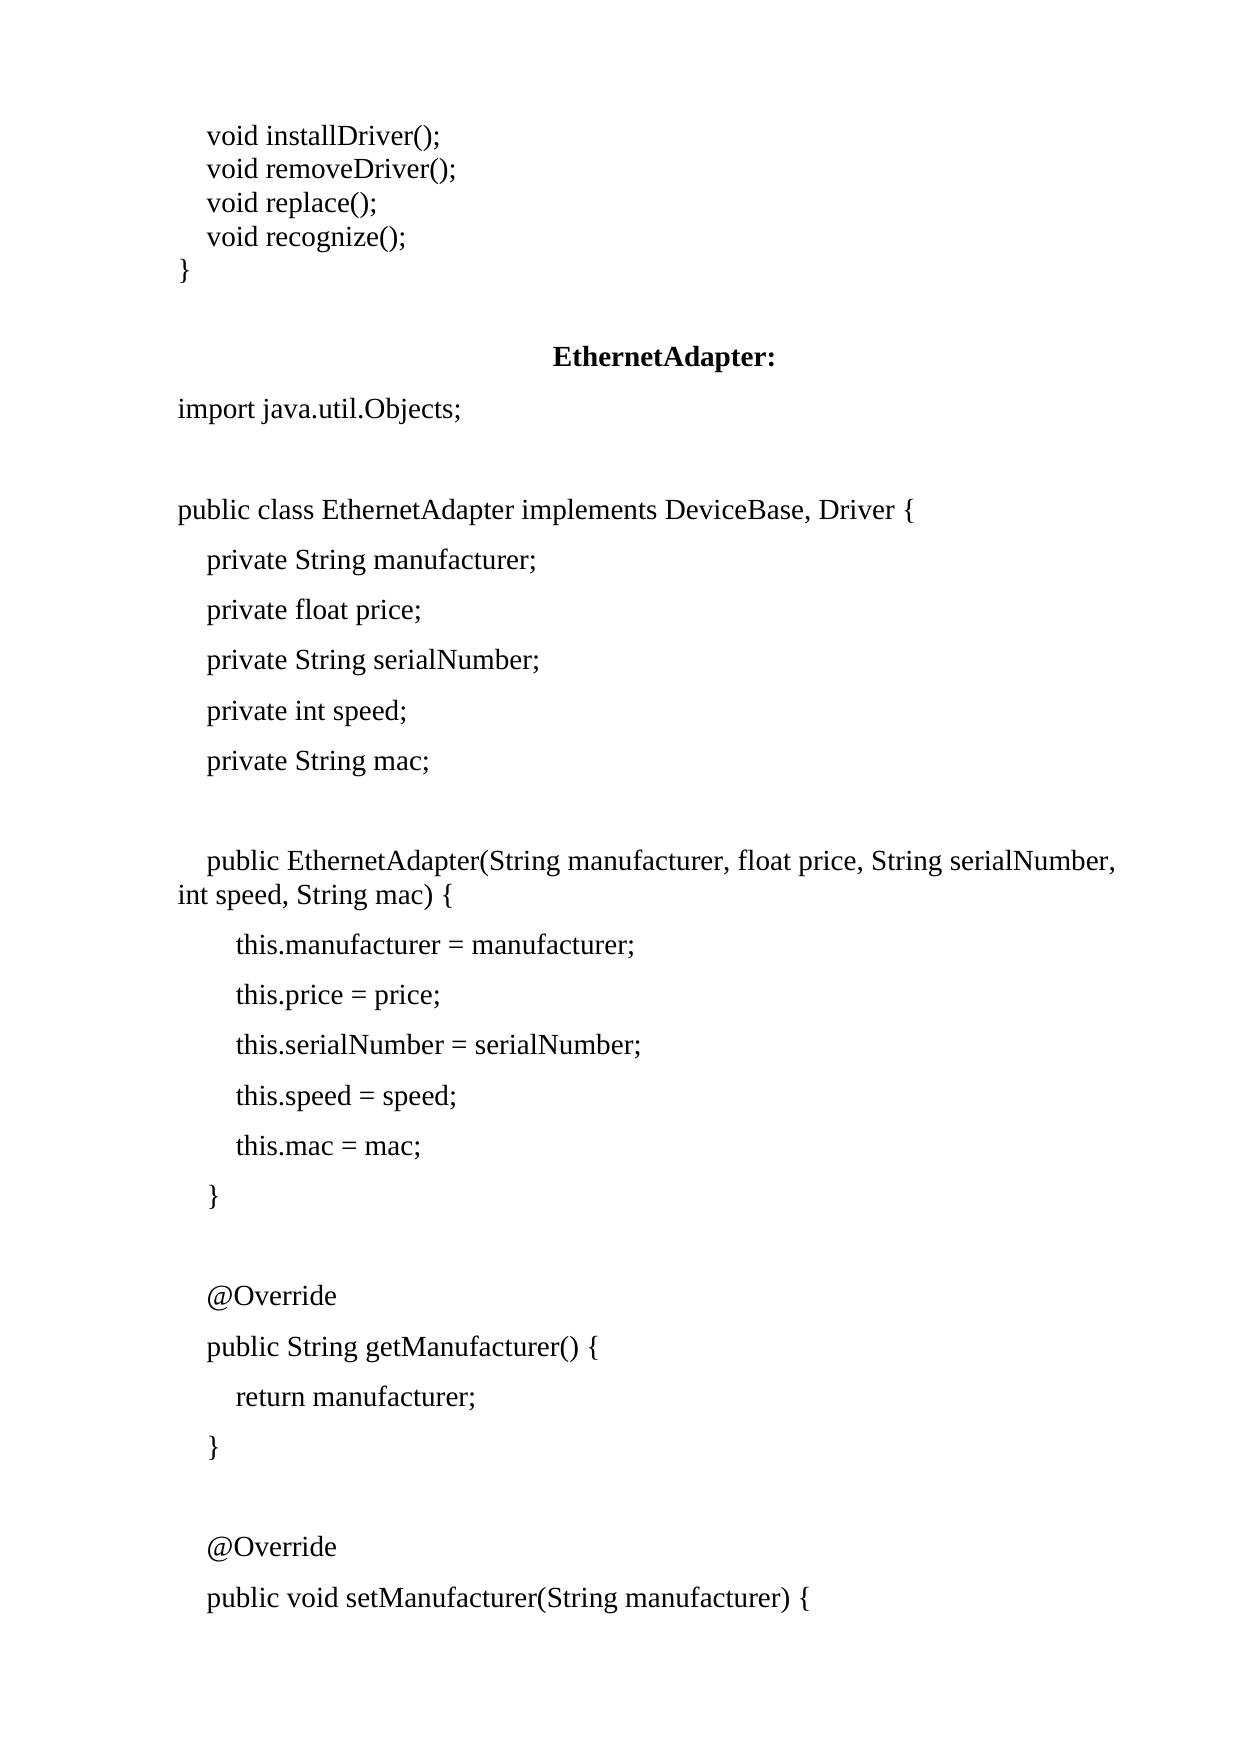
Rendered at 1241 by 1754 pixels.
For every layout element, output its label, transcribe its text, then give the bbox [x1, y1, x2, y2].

text private String manufacturer; [177, 542, 1152, 576]
text public class EthernetAdapter implements DeviceBase, Driver { [177, 492, 1152, 525]
text private int speed; [177, 693, 1152, 726]
text return manufacturer; [177, 1379, 1152, 1412]
text private String mac; [177, 743, 1152, 776]
text void replace(); [177, 185, 1152, 219]
text void removeDriver(); [177, 152, 1152, 185]
text import java.util.Objects; [177, 391, 1152, 425]
text void recognize(); [177, 219, 1152, 252]
text @Override [177, 1278, 1152, 1312]
text this.serialNumber = serialNumber; [177, 1027, 1152, 1061]
text this.speed = speed; [177, 1078, 1152, 1111]
text public EthernetAdapter(String manufacturer, float price, String serialNumber, int speed, String mac) { [177, 843, 1152, 910]
text @Override [177, 1529, 1152, 1563]
text this.manufacturer = manufacturer; [177, 927, 1152, 961]
text this.mac = mac; [177, 1128, 1152, 1161]
text private String serialNumber; [177, 642, 1152, 676]
text EthernetAdapter: [177, 339, 1152, 372]
text void installDriver(); [177, 118, 1152, 152]
text public void setManufacturer(String manufacturer) { [177, 1580, 1152, 1613]
text } [177, 252, 1152, 286]
text this.price = price; [177, 977, 1152, 1011]
text public String getManufacturer() { [177, 1329, 1152, 1362]
text private float price; [177, 592, 1152, 626]
text } [177, 1429, 1152, 1463]
text } [177, 1178, 1152, 1212]
